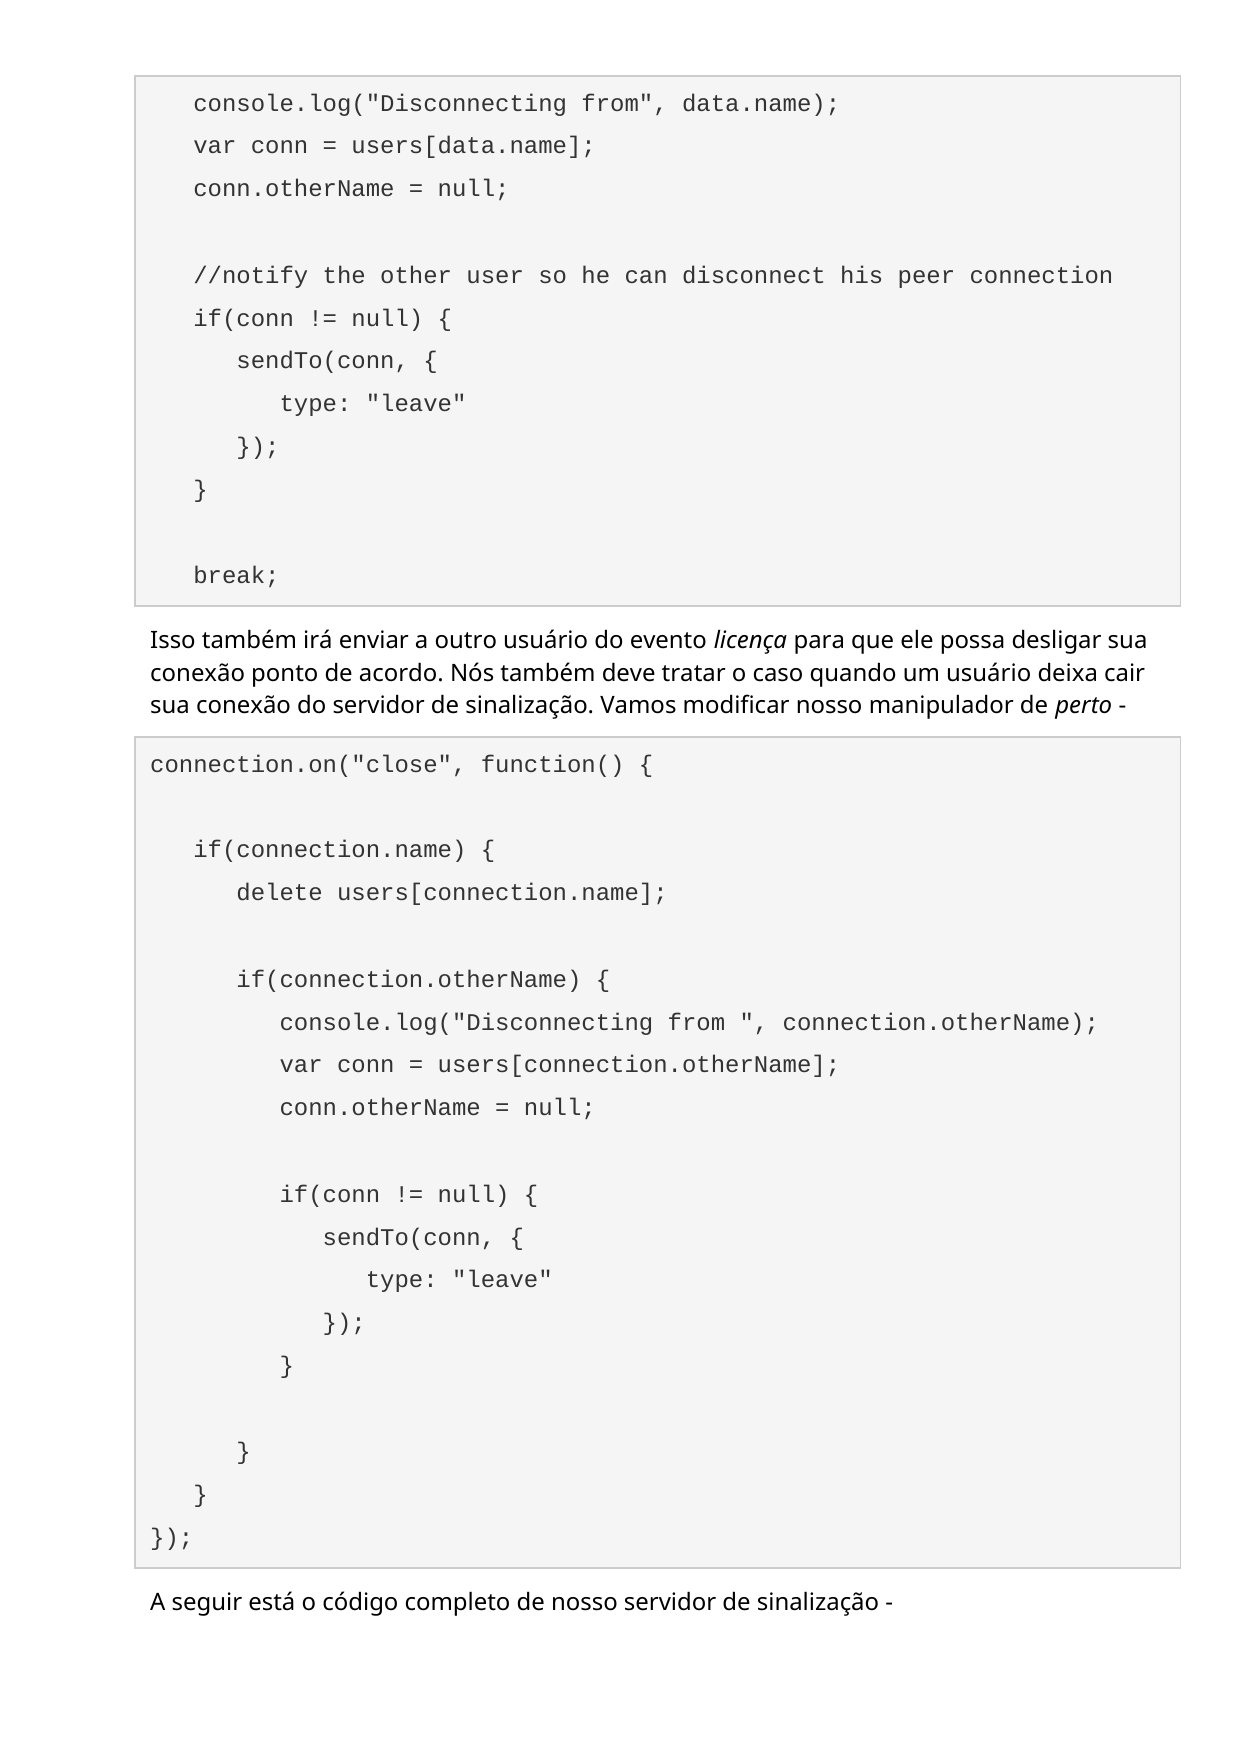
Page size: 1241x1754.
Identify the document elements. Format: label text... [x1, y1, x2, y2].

text }); [136, 418, 1180, 461]
text sendTo(conn, { [136, 1209, 1180, 1252]
text } [136, 1337, 1180, 1380]
text } [136, 461, 1180, 504]
text //notify the other user so he can disconnect his peer connection [136, 247, 1180, 290]
text var conn = users[connection.otherName]; [136, 1037, 1180, 1079]
text } [136, 1466, 1180, 1509]
text delete users[connection.name]; [136, 864, 1180, 907]
text } [136, 1424, 1180, 1466]
text type: "leave" [136, 1252, 1180, 1294]
text if(connection.otherName) { [136, 951, 1180, 994]
text var conn = users[data.name]; [136, 118, 1180, 161]
text if(conn != null) { [136, 1166, 1180, 1209]
text connection.on("close", function() { [136, 738, 1180, 779]
text if(conn != null) { [136, 290, 1180, 333]
text sendTo(conn, { [136, 333, 1180, 376]
text break; [136, 548, 1180, 605]
text }); [136, 1509, 1180, 1567]
text Isso também irá enviar a outro usuário do evento licença para que ele possa desligar sua conexão ponto de acordo. Nós também deve tratar o caso quando um usuário deixa cair sua conexão do servidor de sinalização. Vamos modificar nosso manipulador de perto - [150, 623, 1165, 721]
text if(connection.name) { [136, 822, 1180, 864]
text conn.otherName = null; [136, 161, 1180, 203]
text }); [136, 1294, 1180, 1337]
text conn.otherName = null; [136, 1079, 1180, 1122]
text type: "leave" [136, 376, 1180, 418]
text console.log("Disconnecting from ", connection.otherName); [136, 994, 1180, 1037]
text A seguir está o código completo de nosso servidor de sinalização - [150, 1584, 1165, 1617]
text console.log("Disconnecting from", data.name); [136, 77, 1180, 118]
